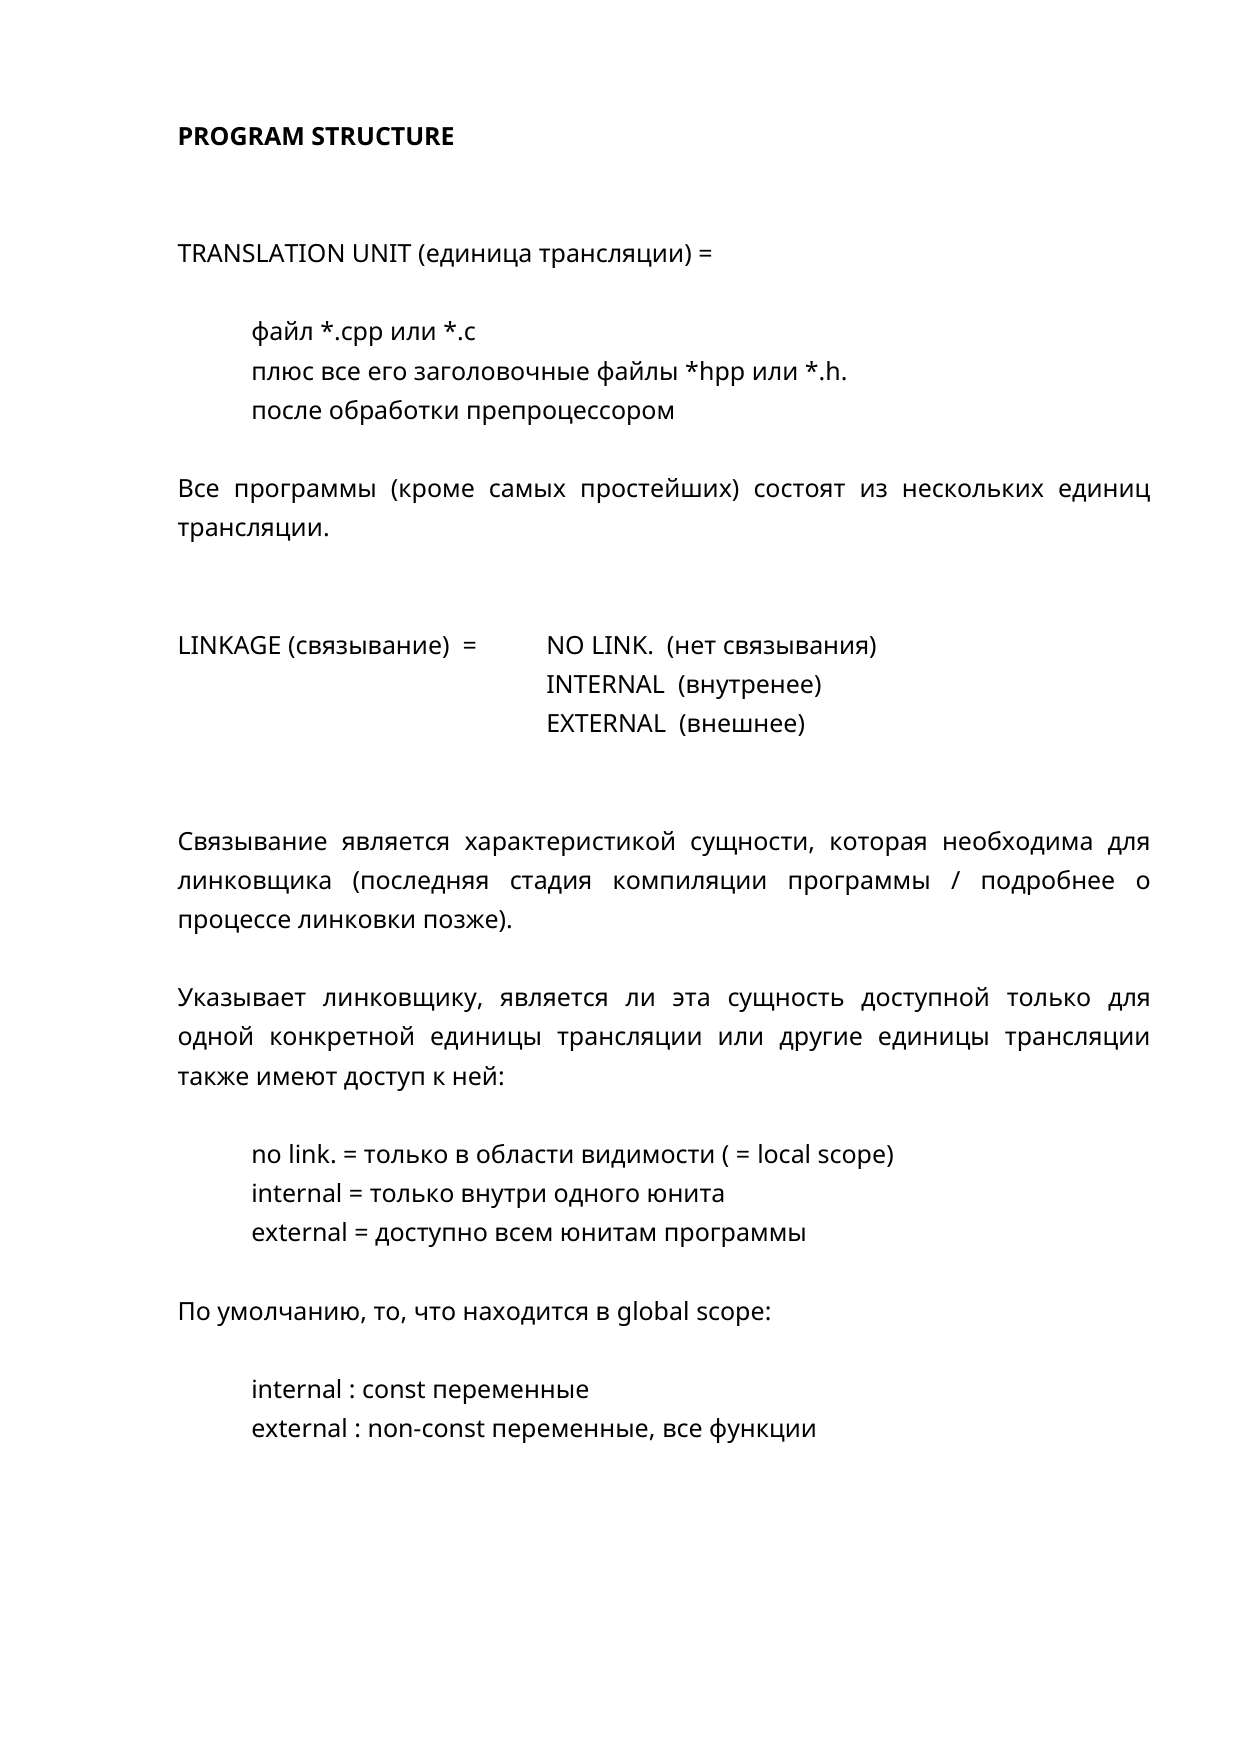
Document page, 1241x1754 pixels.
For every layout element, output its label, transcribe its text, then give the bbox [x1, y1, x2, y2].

text файл *.cpp или *.c [177, 314, 1152, 348]
text INTERNAL (внутренее) [472, 666, 1152, 701]
text no link. = только в области видимости ( = local scope) [177, 1136, 1152, 1171]
text external : non-const переменные, все функции [177, 1411, 1152, 1445]
text после обработки препроцессором [177, 392, 1152, 426]
text internal = только внутри одного юнита [177, 1176, 1152, 1210]
text external = доступно всем юнитам программы [177, 1215, 1152, 1249]
text Связывание является характеристикой сущности, которая необходима для линковщика (последняя стадия компиляции программы / подробнее о процессе линковки позже). [177, 823, 1152, 936]
text EXTERNAL (внешнее) [472, 706, 1152, 740]
text плюс все его заголовочные файлы *hpp или *.h. [177, 353, 1152, 387]
text Все программы (кроме самых простейших) состоят из нескольких единиц трансляции. [177, 471, 1152, 544]
text internal : const переменные [177, 1371, 1152, 1406]
text Указывает линковщику, является ли эта сущность доступной только для одной конкретной единицы трансляции или другие единицы трансляции также имеют доступ к ней: [177, 980, 1152, 1092]
text TRANSLATION UNIT (единица трансляции) = [177, 236, 1152, 270]
text LINKAGE (связывание) = NO LINK. (нет связывания) [177, 627, 1152, 661]
text PROGRAM STRUCTURE [177, 118, 1152, 152]
text По умолчанию, то, что находится в global scope: [177, 1293, 1152, 1327]
